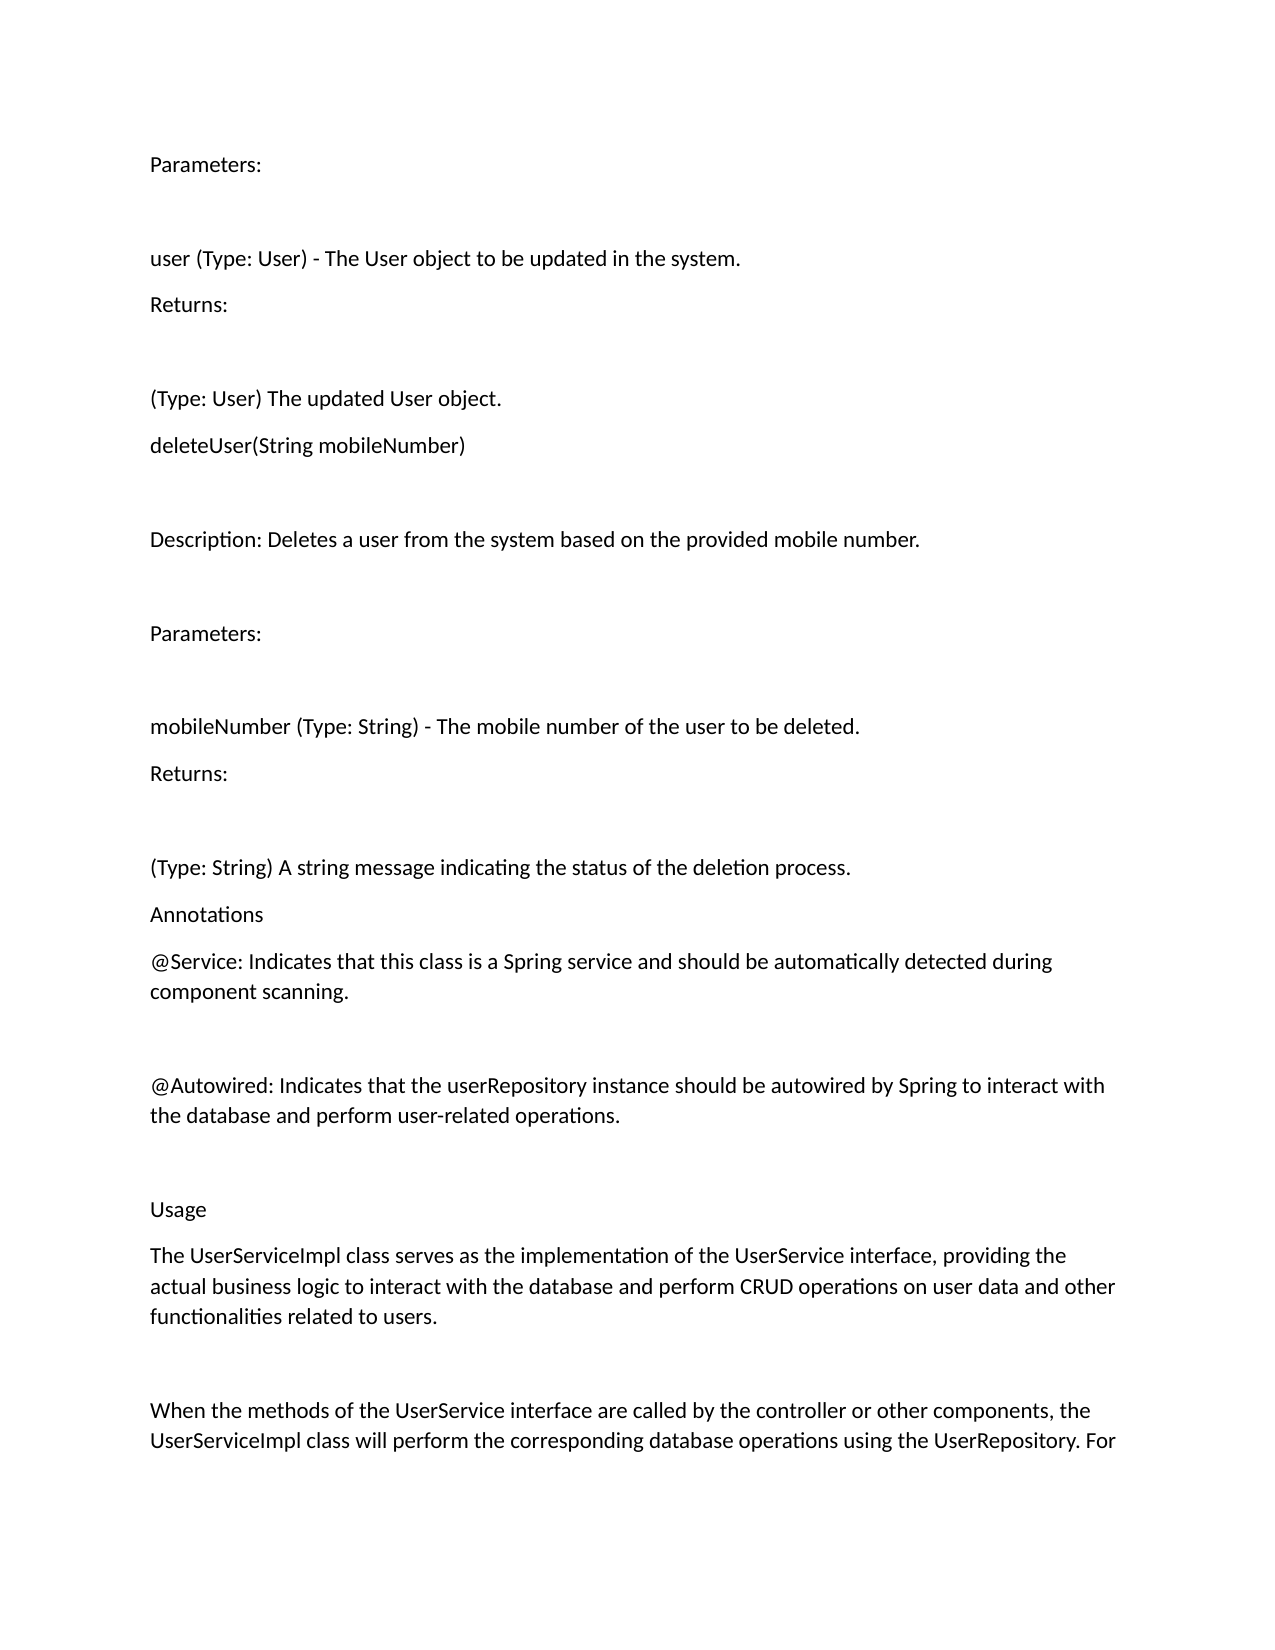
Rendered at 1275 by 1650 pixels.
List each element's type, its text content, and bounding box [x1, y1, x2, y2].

text @Service: Indicates that this class is a Spring service and should be automatically detected during component scanning. [150, 947, 1125, 1005]
text (Type: String) A string message indicating the status of the deletion process. [150, 853, 1125, 881]
text Annotations [150, 900, 1125, 928]
text The UserServiceImpl class serves as the implementation of the UserService interface, providing the actual business logic to interact with the database and perform CRUD operations on user data and other functionalities related to users. [150, 1242, 1125, 1330]
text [150, 1396, 1125, 1454]
text Returns: [150, 759, 1125, 787]
text Usage [150, 1195, 1125, 1223]
text Parameters: [150, 619, 1125, 647]
text deleteUser(String mobileNumber) [150, 431, 1125, 459]
text (Type: User) The updated User object. [150, 384, 1125, 412]
text Returns: [150, 291, 1125, 319]
text @Autowired: Indicates that the userRepository instance should be autowired by Spring to interact with the database and perform user-related operations. [150, 1071, 1125, 1129]
text mobileNumber (Type: String) - The mobile number of the user to be deleted. [150, 712, 1125, 741]
text Description: Deletes a user from the system based on the provided mobile number. [150, 525, 1125, 553]
text Parameters: [150, 150, 1125, 178]
text user (Type: User) - The User object to be updated in the system. [150, 244, 1125, 272]
